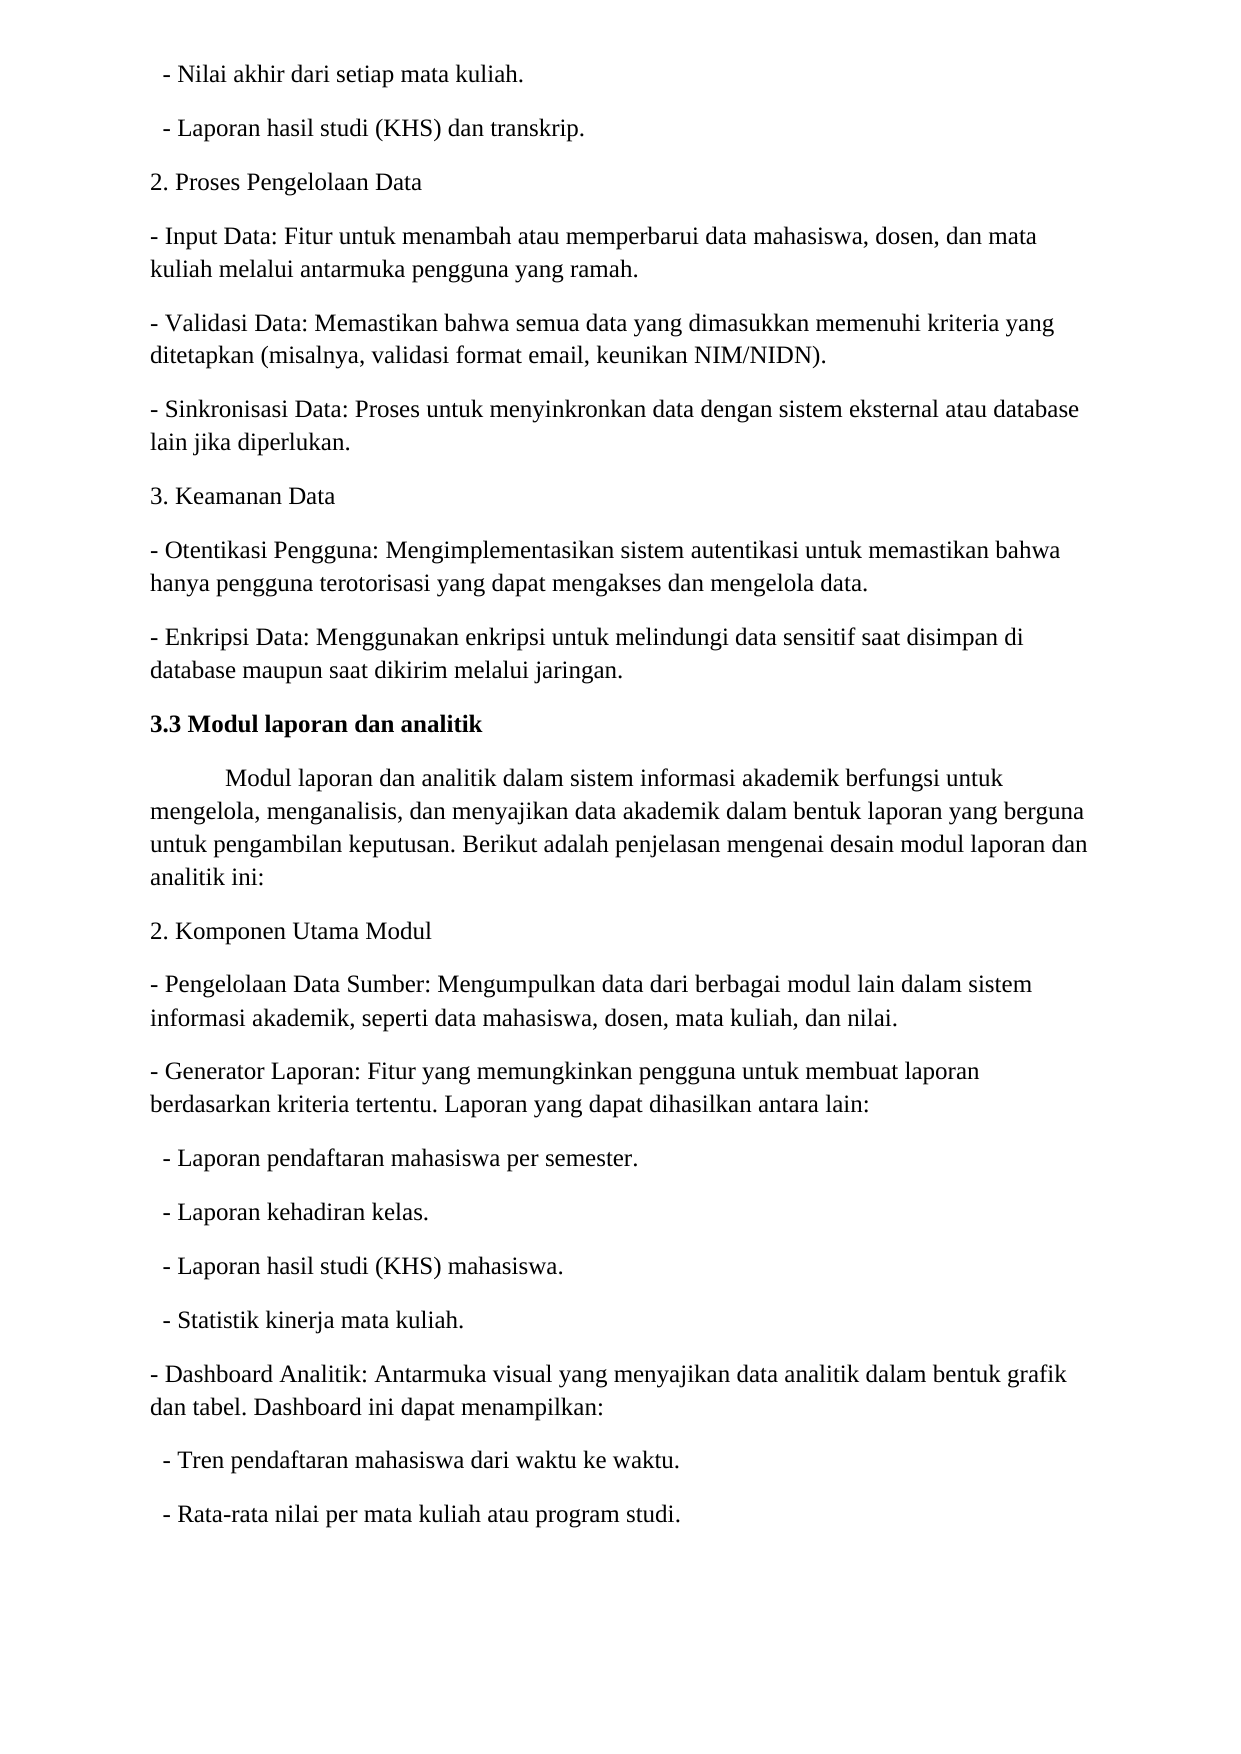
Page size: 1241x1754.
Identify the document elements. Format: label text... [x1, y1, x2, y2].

text - Laporan kehadiran kelas. [150, 1197, 1090, 1226]
text - Otentikasi Pengguna: Mengimplementasikan sistem autentikasi untuk memastikan bahwa hanya pengguna terotorisasi yang dapat mengakses dan mengelola data. [150, 535, 1090, 597]
text 2. Proses Pengelolaan Data [150, 167, 1090, 196]
text 3.3 Modul laporan dan analitik [150, 709, 1090, 738]
text - Rata-rata nilai per mata kuliah atau program studi. [150, 1499, 1090, 1528]
text - Laporan hasil studi (KHS) mahasiswa. [150, 1251, 1090, 1280]
text - Sinkronisasi Data: Proses untuk menyinkronkan data dengan sistem eksternal atau database lain jika diperlukan. [150, 394, 1090, 456]
text Modul laporan dan analitik dalam sistem informasi akademik berfungsi untuk mengelola, menganalisis, dan menyajikan data akademik dalam bentuk laporan yang berguna untuk pengambilan keputusan. Berikut adalah penjelasan mengenai desain modul laporan dan analitik ini: [150, 763, 1090, 891]
text - Laporan hasil studi (KHS) dan transkrip. [150, 113, 1090, 142]
text - Validasi Data: Memastikan bahwa semua data yang dimasukkan memenuhi kriteria yang ditetapkan (misalnya, validasi format email, keunikan NIM/NIDN). [150, 308, 1090, 369]
text - Laporan pendaftaran mahasiswa per semester. [150, 1143, 1090, 1172]
text 2. Komponen Utama Modul [150, 916, 1090, 944]
text - Generator Laporan: Fitur yang memungkinkan pengguna untuk membuat laporan berdasarkan kriteria tertentu. Laporan yang dapat dihasilkan antara lain: [150, 1056, 1090, 1118]
text 3. Keamanan Data [150, 481, 1090, 510]
text - Input Data: Fitur untuk menambah atau memperbarui data mahasiswa, dosen, dan mata kuliah melalui antarmuka pengguna yang ramah. [150, 221, 1090, 282]
text - Pengelolaan Data Sumber: Mengumpulkan data dari berbagai modul lain dalam sistem informasi akademik, seperti data mahasiswa, dosen, mata kuliah, dan nilai. [150, 969, 1090, 1031]
text - Statistik kinerja mata kuliah. [150, 1305, 1090, 1334]
text - Dashboard Analitik: Antarmuka visual yang menyajikan data analitik dalam bentuk grafik dan tabel. Dashboard ini dapat menampilkan: [150, 1359, 1090, 1421]
text - Nilai akhir dari setiap mata kuliah. [150, 59, 1090, 88]
text - Enkripsi Data: Menggunakan enkripsi untuk melindungi data sensitif saat disimpan di database maupun saat dikirim melalui jaringan. [150, 622, 1090, 684]
text - Tren pendaftaran mahasiswa dari waktu ke waktu. [150, 1446, 1090, 1474]
